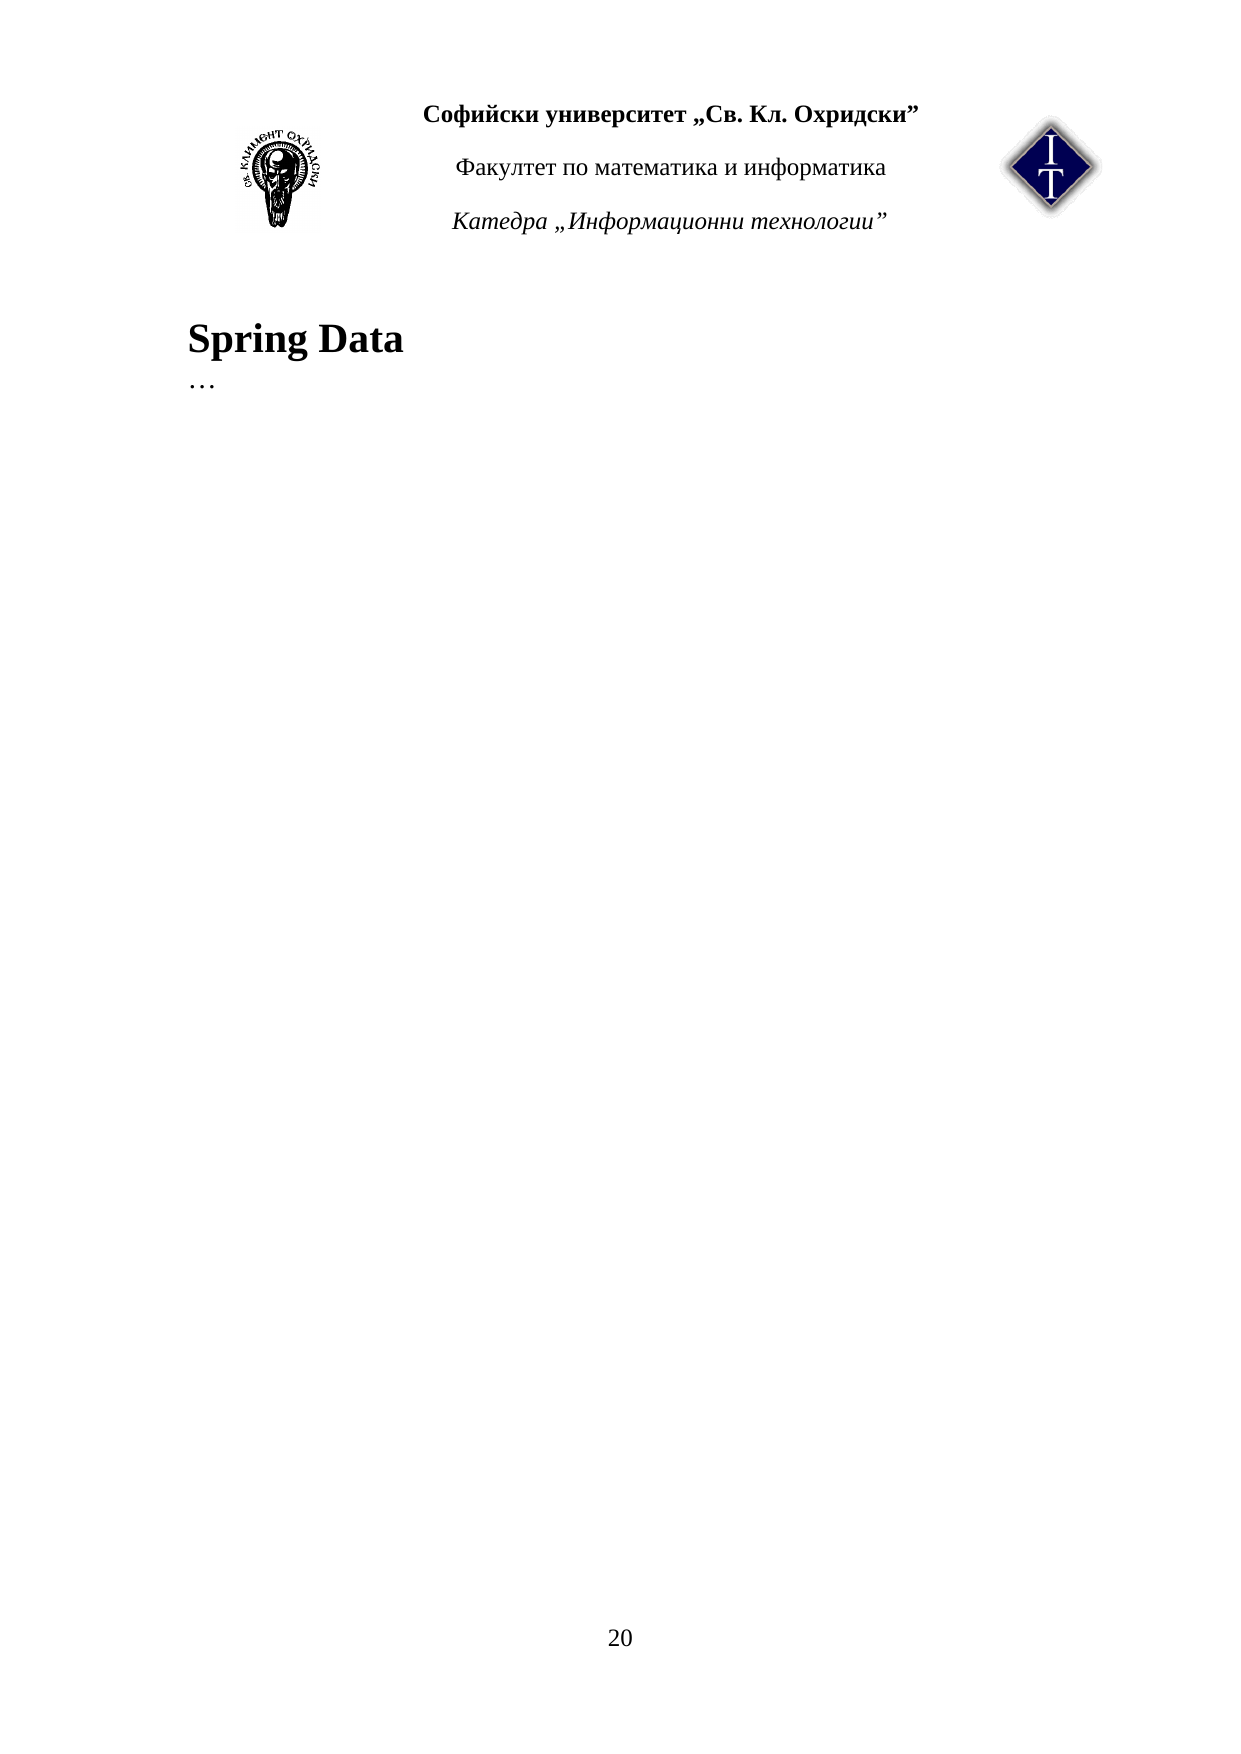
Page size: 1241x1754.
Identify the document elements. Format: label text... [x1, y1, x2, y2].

text Spring Data [187, 314, 1053, 362]
list … [187, 362, 1053, 395]
picture [999, 115, 1103, 219]
